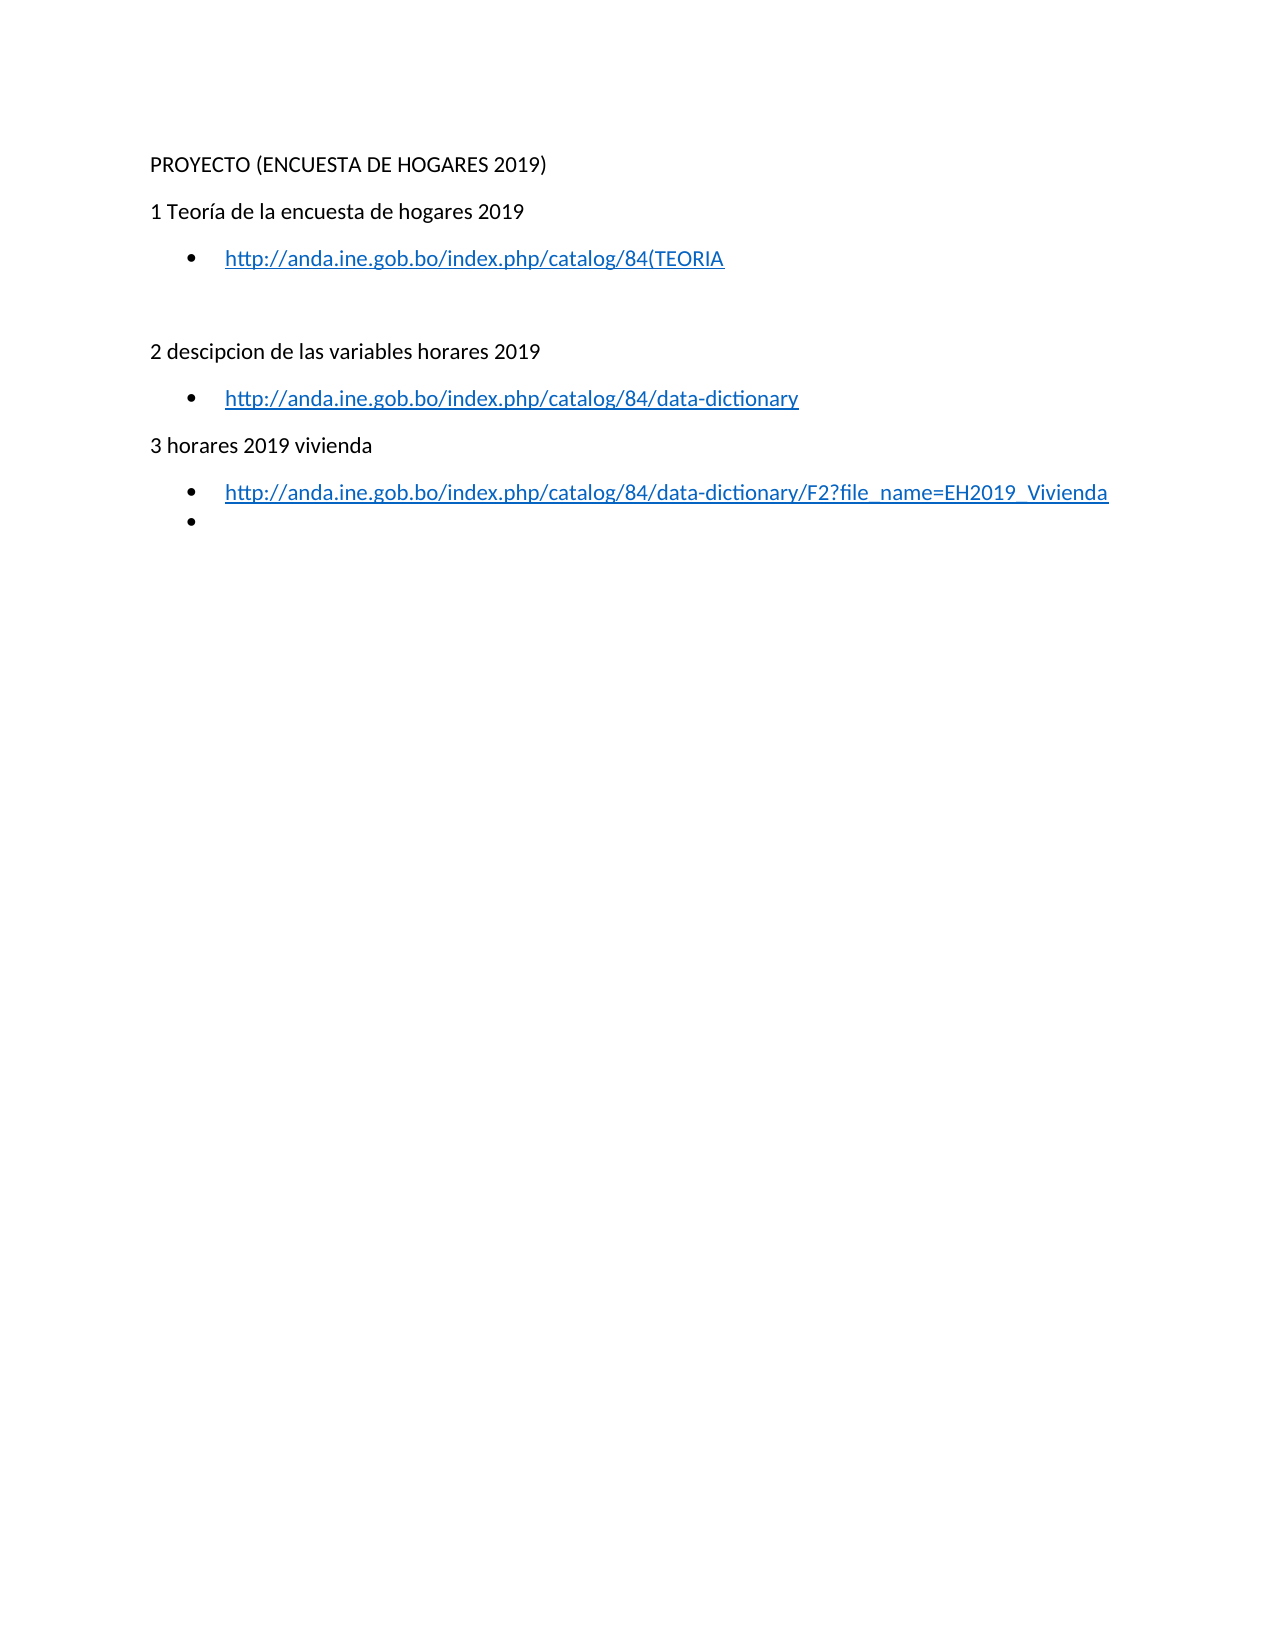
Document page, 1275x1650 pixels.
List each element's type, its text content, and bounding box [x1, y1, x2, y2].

list http://anda.ine.gob.bo/index.php/catalog/84(TEORIA [187, 244, 1125, 272]
text 1 Teoría de la encuesta de hogares 2019 [150, 197, 1125, 225]
list http://anda.ine.gob.bo/index.php/catalog/84/data-dictionary [187, 384, 1125, 412]
list http://anda.ine.gob.bo/index.php/catalog/84/data-dictionary/F2?file_name=EH2019_Vivienda [187, 478, 1125, 506]
text 2 descipcion de las variables horares 2019 [150, 337, 1125, 366]
text PROYECTO (ENCUESTA DE HOGARES 2019) [150, 150, 1125, 178]
text 3 horares 2019 vivienda [150, 431, 1125, 459]
